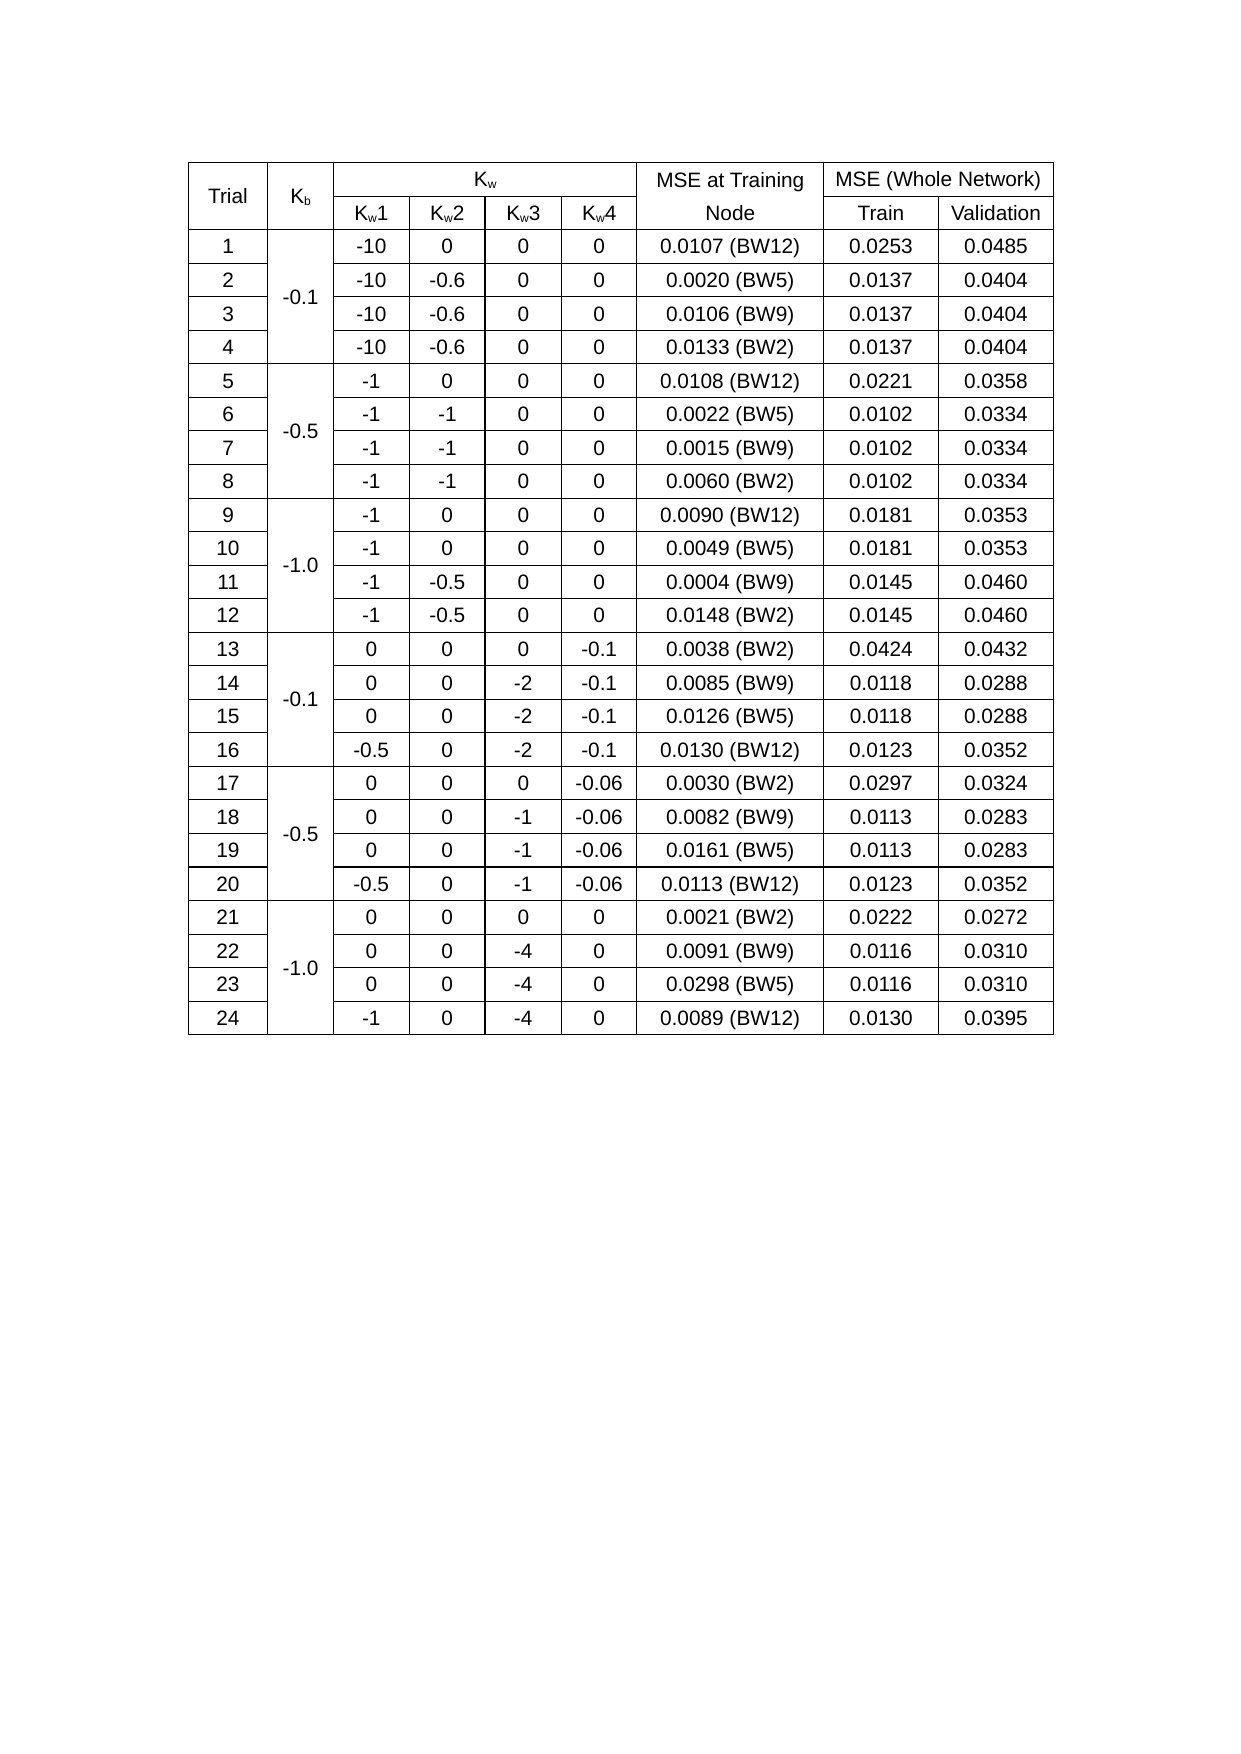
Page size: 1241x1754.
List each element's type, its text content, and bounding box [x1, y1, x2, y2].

table_cell 0 [486, 398, 561, 430]
table_cell -10 [334, 230, 409, 263]
table_cell 0.0404 [939, 264, 1053, 296]
table_cell 0.0283 [939, 800, 1053, 833]
table_cell 0.0353 [939, 532, 1053, 564]
table_cell Kw1 [334, 197, 409, 229]
table_cell 0.0352 [939, 733, 1053, 766]
table_cell 0.0113 [824, 800, 938, 833]
table_cell -0.6 [410, 297, 484, 330]
table_cell 21 [189, 901, 267, 933]
table_cell -4 [486, 1002, 561, 1034]
table_cell 0 [562, 331, 636, 363]
table_cell 0.0352 [939, 868, 1053, 900]
table_cell -0.5 [334, 733, 409, 766]
table_cell 0.0148 (BW2) [637, 599, 823, 632]
table_cell -0.06 [562, 800, 636, 833]
table_cell 10 [189, 532, 267, 564]
table_cell 0 [410, 868, 484, 900]
table_cell 0.0161 (BW5) [637, 834, 823, 866]
table_cell 0.0297 [824, 767, 938, 799]
table_cell 23 [189, 968, 267, 1001]
table_cell 0 [410, 733, 484, 766]
table_cell 0 [562, 297, 636, 330]
table_cell 0 [410, 532, 484, 564]
table_cell 0 [410, 633, 484, 665]
table_cell 0.0118 [824, 700, 938, 732]
table_cell 0.0145 [824, 566, 938, 598]
table_cell 0 [334, 666, 409, 699]
table_cell 0.0460 [939, 599, 1053, 632]
table_cell 0.0108 (BW12) [637, 364, 823, 397]
table_cell 0.0181 [824, 499, 938, 531]
table_cell -1 [334, 364, 409, 397]
table_cell 0 [334, 935, 409, 967]
table_cell 0.0116 [824, 935, 938, 967]
table_cell 0.0404 [939, 297, 1053, 330]
table_cell 0.0130 (BW12) [637, 733, 823, 766]
table_header MSE (Whole Network) [824, 163, 1053, 196]
table_cell 0.0358 [939, 364, 1053, 397]
table_cell 0 [562, 1002, 636, 1034]
table_cell -1 [410, 398, 484, 430]
table_cell 0.0353 [939, 499, 1053, 531]
table_cell 0 [562, 465, 636, 497]
table_cell 0 [562, 599, 636, 632]
table_cell Kw2 [410, 197, 484, 229]
table_cell 0 [486, 499, 561, 531]
table_cell 0.0133 (BW2) [637, 331, 823, 363]
table_cell 0.0283 [939, 834, 1053, 866]
table_cell 0 [562, 935, 636, 967]
table_cell 0 [410, 968, 484, 1001]
table_cell -0.5 [410, 566, 484, 598]
table_cell 0.0334 [939, 465, 1053, 497]
table_cell -1 [334, 1002, 409, 1034]
table_cell 0.0107 (BW12) [637, 230, 823, 263]
table_cell 0 [410, 499, 484, 531]
table_cell 0 [410, 364, 484, 397]
table_cell -1 [334, 599, 409, 632]
table_cell 0 [486, 331, 561, 363]
table_cell 0 [562, 230, 636, 263]
table_cell 0.0085 (BW9) [637, 666, 823, 699]
table_cell 0.0145 [824, 599, 938, 632]
table_cell 16 [189, 733, 267, 766]
table_cell 0 [486, 364, 561, 397]
table_cell 9 [189, 499, 267, 531]
table_cell -0.5 [410, 599, 484, 632]
table_cell 0.0123 [824, 868, 938, 900]
table_cell 6 [189, 398, 267, 430]
table_cell 0.0126 (BW5) [637, 700, 823, 732]
table_cell 0.0137 [824, 331, 938, 363]
table_cell 0 [334, 800, 409, 833]
table_cell 0 [334, 968, 409, 1001]
table_cell -4 [486, 935, 561, 967]
table_cell 0.0060 (BW2) [637, 465, 823, 497]
table_cell 0.0113 [824, 834, 938, 866]
table_cell -1 [486, 868, 561, 900]
table_cell 0.0038 (BW2) [637, 633, 823, 665]
table_cell 0 [410, 834, 484, 866]
table_cell 0.0272 [939, 901, 1053, 933]
table_cell Train [824, 197, 938, 229]
table_cell 0 [410, 935, 484, 967]
table_cell 0 [334, 834, 409, 866]
table_cell -4 [486, 968, 561, 1001]
table_cell 19 [189, 834, 267, 866]
table_cell 0 [486, 901, 561, 933]
table_cell 0.0089 (BW12) [637, 1002, 823, 1034]
table_cell 0 [410, 230, 484, 263]
table_cell 0.0460 [939, 566, 1053, 598]
table_cell 0 [562, 566, 636, 598]
table_cell 0.0298 (BW5) [637, 968, 823, 1001]
table_cell -0.1 [562, 666, 636, 699]
table_cell -1 [486, 834, 561, 866]
table_cell 0.0022 (BW5) [637, 398, 823, 430]
table_cell 0 [562, 264, 636, 296]
table_cell -10 [334, 297, 409, 330]
table_cell 17 [189, 767, 267, 799]
table_cell 14 [189, 666, 267, 699]
table_header Kb [268, 163, 333, 229]
table_cell -0.1 [562, 700, 636, 732]
table_cell 11 [189, 566, 267, 598]
table_cell -0.6 [410, 331, 484, 363]
table_cell 0.0324 [939, 767, 1053, 799]
table_cell 0.0102 [824, 465, 938, 497]
table_cell 0.0116 [824, 968, 938, 1001]
table_cell 12 [189, 599, 267, 632]
table_cell 0.0404 [939, 331, 1053, 363]
table_cell 3 [189, 297, 267, 330]
table_cell -1 [410, 465, 484, 497]
table_cell 0.0091 (BW9) [637, 935, 823, 967]
table_cell 0 [410, 700, 484, 732]
table_cell 0 [562, 499, 636, 531]
table_cell 15 [189, 700, 267, 732]
table_cell -0.5 [268, 364, 333, 497]
table_header Trial [189, 163, 267, 229]
table_cell 0.0102 [824, 431, 938, 464]
table_cell 0.0395 [939, 1002, 1053, 1034]
table_cell 4 [189, 331, 267, 363]
table_cell 0 [410, 1002, 484, 1034]
table_cell 0 [486, 599, 561, 632]
table_cell 0 [562, 398, 636, 430]
table_cell 0.0310 [939, 935, 1053, 967]
table_cell 20 [189, 868, 267, 900]
table_cell -10 [334, 331, 409, 363]
table_cell 0.0137 [824, 297, 938, 330]
table_cell 0.0288 [939, 700, 1053, 732]
table_cell 0.0123 [824, 733, 938, 766]
table_cell -0.5 [334, 868, 409, 900]
table_cell 1 [189, 230, 267, 263]
table_cell -0.1 [268, 230, 333, 363]
table_cell 24 [189, 1002, 267, 1034]
table_cell 0.0288 [939, 666, 1053, 699]
table_cell Kw4 [562, 197, 636, 229]
table_cell 0.0334 [939, 431, 1053, 464]
table_cell Validation [939, 197, 1053, 229]
table_cell 0 [334, 633, 409, 665]
table_cell 0.0310 [939, 968, 1053, 1001]
table_cell -2 [486, 733, 561, 766]
table_cell 0.0113 (BW12) [637, 868, 823, 900]
table_cell 0 [486, 532, 561, 564]
table_cell 0 [410, 800, 484, 833]
table_cell 0.0221 [824, 364, 938, 397]
table_cell -10 [334, 264, 409, 296]
table_cell -1 [334, 499, 409, 531]
table_cell -0.5 [268, 767, 333, 900]
table_cell 0 [562, 968, 636, 1001]
table_cell -0.1 [562, 633, 636, 665]
table_cell 0 [410, 666, 484, 699]
table_cell 0.0118 [824, 666, 938, 699]
table_cell 18 [189, 800, 267, 833]
table_cell 0 [410, 901, 484, 933]
table_cell 0.0137 [824, 264, 938, 296]
table_cell 0 [486, 465, 561, 497]
table_header MSE at Training Node [637, 163, 823, 229]
table_cell 0.0049 (BW5) [637, 532, 823, 564]
table_cell 0 [486, 566, 561, 598]
table_cell 0.0106 (BW9) [637, 297, 823, 330]
table_cell -0.6 [410, 264, 484, 296]
table_cell -1.0 [268, 901, 333, 1034]
table_cell -1 [334, 398, 409, 430]
table_cell 0.0432 [939, 633, 1053, 665]
table_cell 5 [189, 364, 267, 397]
table_cell 0.0130 [824, 1002, 938, 1034]
table_header Kw [334, 163, 636, 196]
table_cell 0.0015 (BW9) [637, 431, 823, 464]
table_cell Kw3 [486, 197, 561, 229]
table_cell 0.0090 (BW12) [637, 499, 823, 531]
table_cell 0 [334, 700, 409, 732]
table_cell -0.06 [562, 868, 636, 900]
table_cell 0 [334, 767, 409, 799]
table_cell 0.0222 [824, 901, 938, 933]
table_cell 0.0181 [824, 532, 938, 564]
table_cell 8 [189, 465, 267, 497]
table_cell 0 [486, 767, 561, 799]
table_cell 0 [486, 297, 561, 330]
table_cell 0.0485 [939, 230, 1053, 263]
table_cell -1 [334, 431, 409, 464]
table_cell -2 [486, 666, 561, 699]
table_cell 0 [562, 532, 636, 564]
table_cell 7 [189, 431, 267, 464]
table_cell -1 [334, 566, 409, 598]
table_cell 0 [410, 767, 484, 799]
table_cell -1 [486, 800, 561, 833]
table_cell -1.0 [268, 499, 333, 632]
table_cell -2 [486, 700, 561, 732]
table_cell 0 [486, 264, 561, 296]
table_cell -1 [334, 532, 409, 564]
table_cell -0.06 [562, 767, 636, 799]
table_cell 0.0082 (BW9) [637, 800, 823, 833]
table_cell 0 [562, 364, 636, 397]
table_cell -1 [334, 465, 409, 497]
table_cell 2 [189, 264, 267, 296]
table_cell 0.0030 (BW2) [637, 767, 823, 799]
table_cell 0.0020 (BW5) [637, 264, 823, 296]
table_cell 0 [486, 230, 561, 263]
table_cell 0.0021 (BW2) [637, 901, 823, 933]
table_cell -0.1 [268, 633, 333, 766]
table_cell 0 [562, 901, 636, 933]
table_cell 0.0334 [939, 398, 1053, 430]
table_cell 0.0102 [824, 398, 938, 430]
table_cell 0 [562, 431, 636, 464]
table_cell 0.0004 (BW9) [637, 566, 823, 598]
table_cell 13 [189, 633, 267, 665]
table_cell 0 [486, 633, 561, 665]
table_cell 0.0424 [824, 633, 938, 665]
table_cell -0.06 [562, 834, 636, 866]
table_cell -0.1 [562, 733, 636, 766]
table_cell 0 [486, 431, 561, 464]
table_cell 0.0253 [824, 230, 938, 263]
table_cell -1 [410, 431, 484, 464]
table_cell 0 [334, 901, 409, 933]
table_cell 22 [189, 935, 267, 967]
